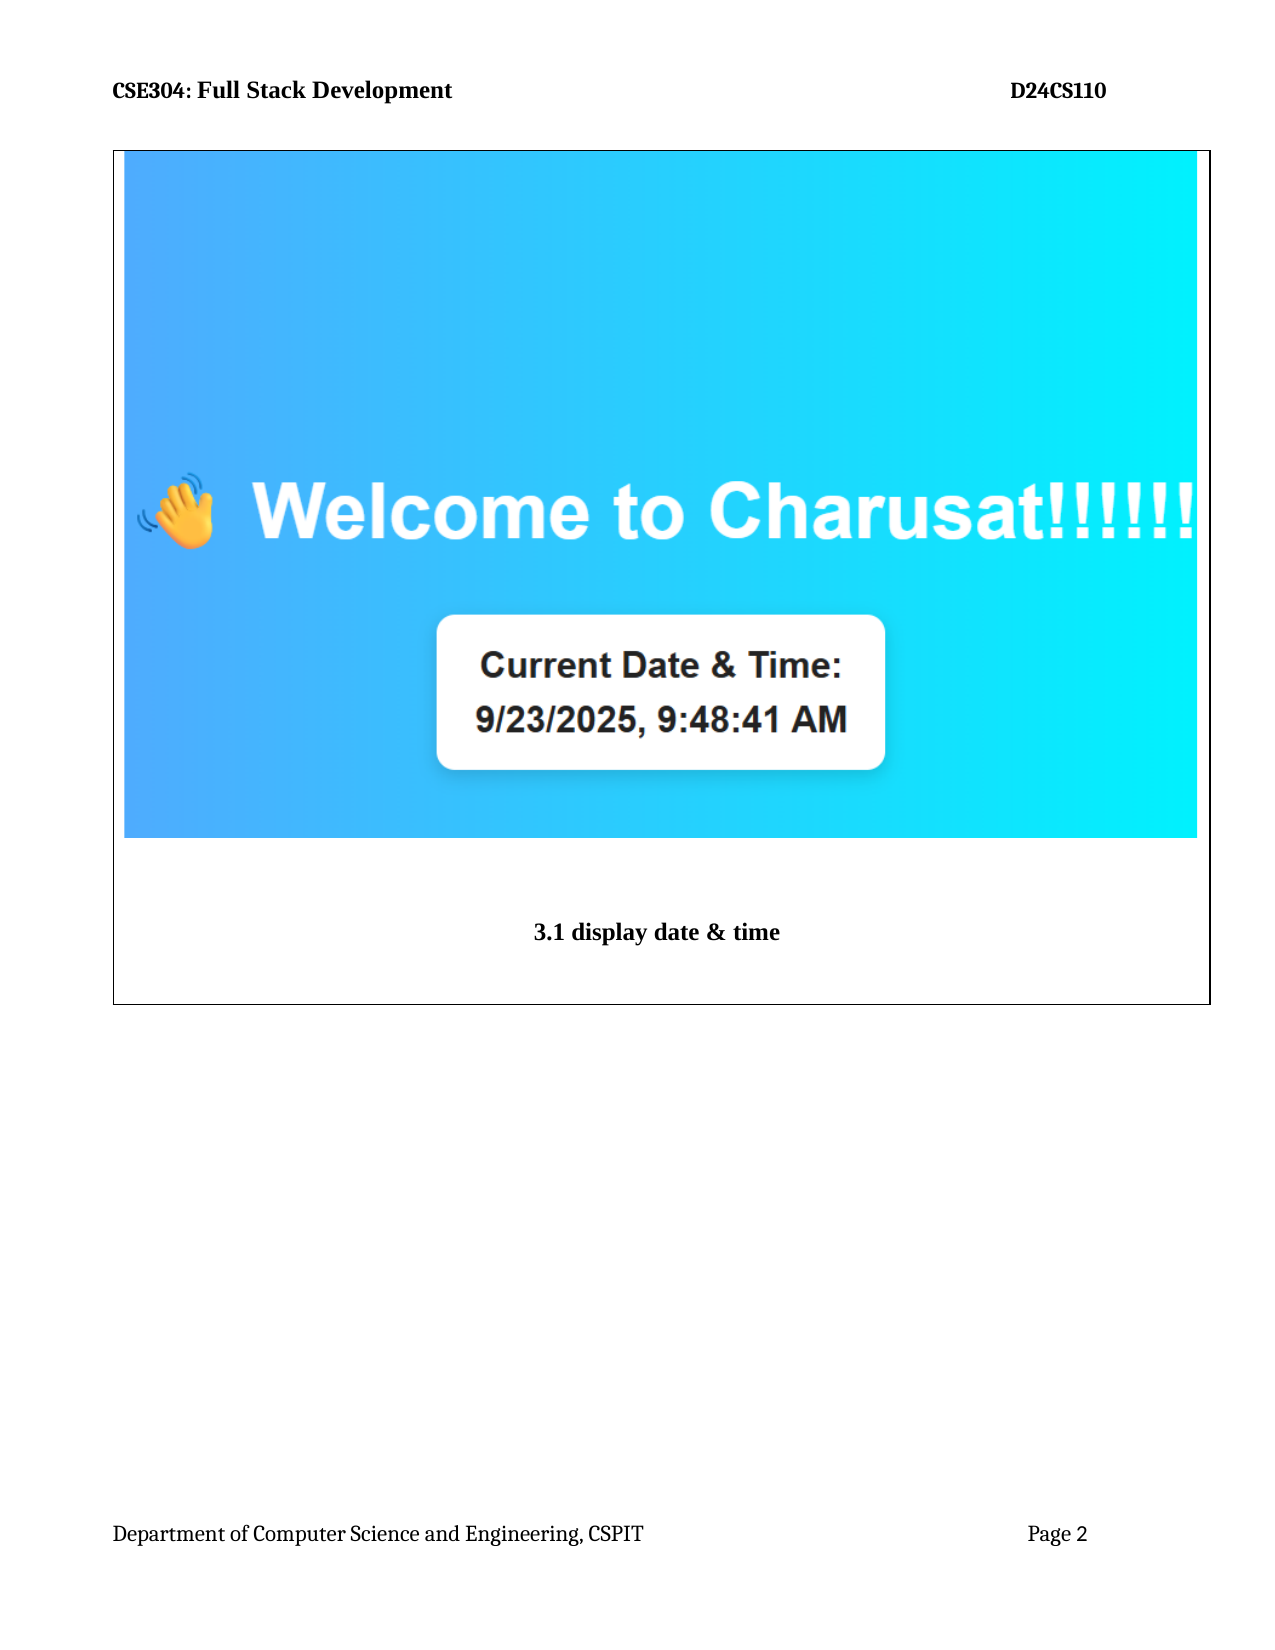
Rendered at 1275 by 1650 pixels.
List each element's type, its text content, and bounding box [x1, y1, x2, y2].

table_cell 3.1 display date & time [114, 151, 1209, 1003]
picture [124, 151, 1198, 838]
